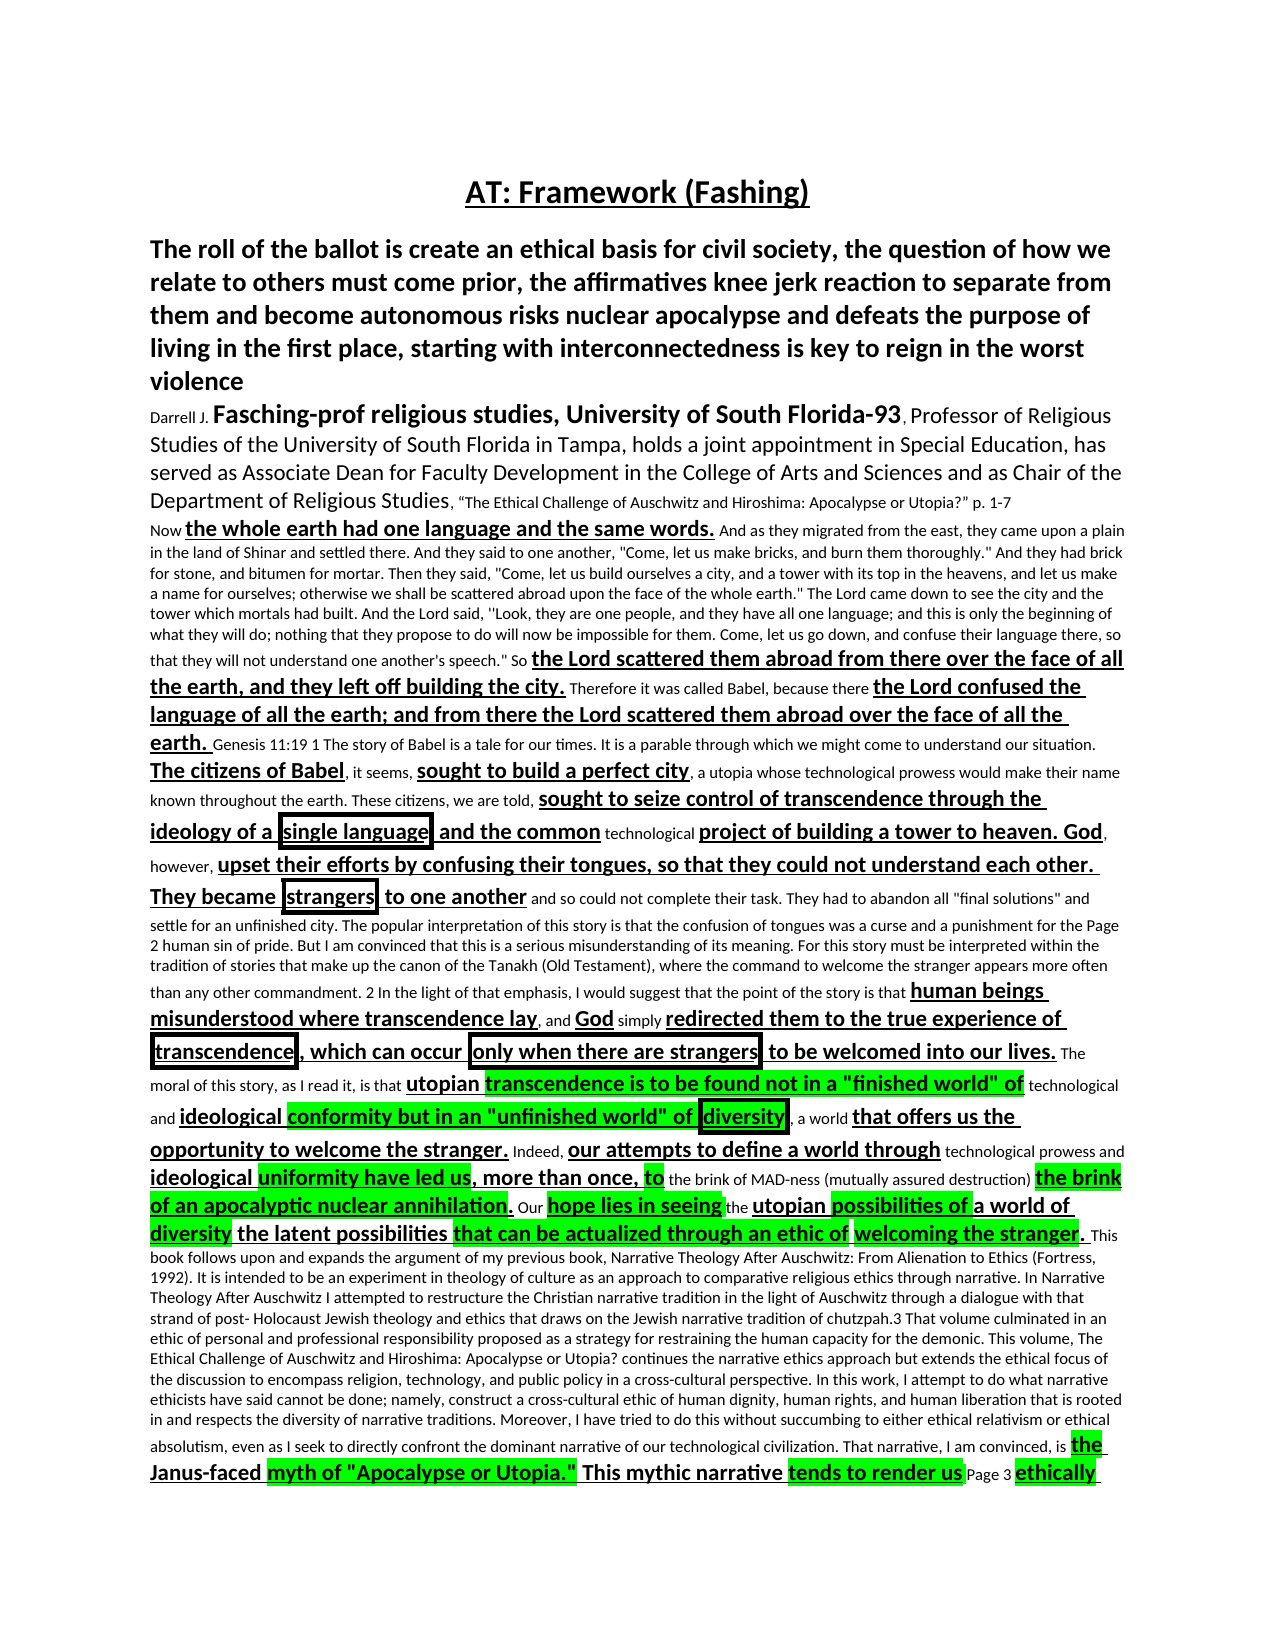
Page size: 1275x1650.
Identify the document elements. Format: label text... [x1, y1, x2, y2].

subtitle AT: Framework (Fashing) [150, 171, 1125, 212]
subtitle The roll of the ballot is create an ethical basis for civil society, the question of how we relate to others must come prior, the affirmatives knee jerk reaction to separate from them and become autonomous risks nuclear apocalypse and defeats the purpose of living in the first place, starting with interconnectedness is key to reign in the worst violence [150, 232, 1125, 397]
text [150, 514, 1125, 1486]
text Darrell J. Fasching-prof religious studies, University of South Florida-93, Professor of Religious Studies of the University of South Florida in Tampa, holds a joint appointment in Special Education, has served as Associate Dean for Faculty Development in the College of Arts and Sciences and as Chair of the Department of Religious Studies, “The Ethical Challenge of Auschwitz and Hiroshima: Apocalypse or Utopia?” p. 1-7 [150, 397, 1125, 514]
